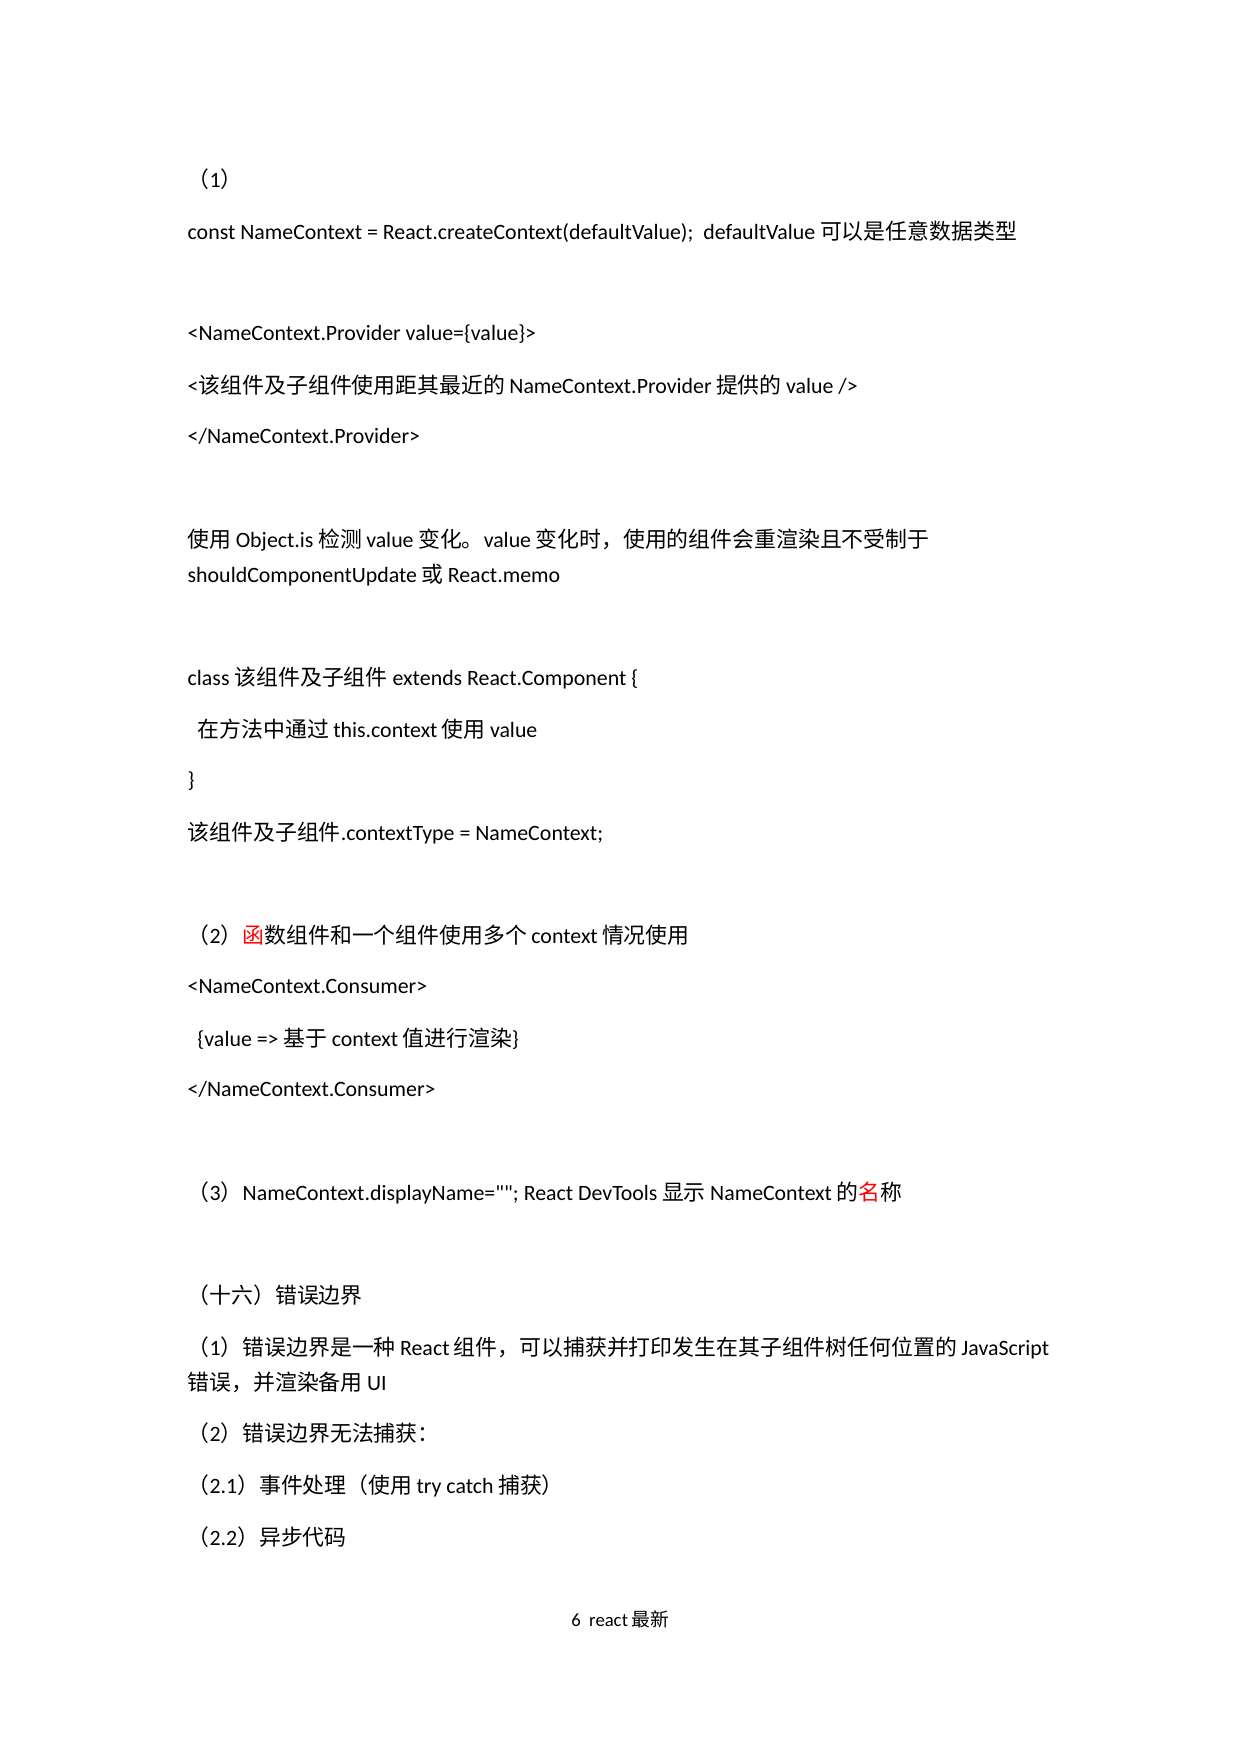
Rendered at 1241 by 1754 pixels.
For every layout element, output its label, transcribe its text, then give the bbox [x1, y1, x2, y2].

text （1） [187, 162, 1053, 194]
text （1）错误边界是一种React组件，可以捕获并打印发生在其子组件树任何位置的JavaScript错误，并渲染备用UI [187, 1329, 1053, 1397]
text （2）错误边界无法捕获： [187, 1416, 1053, 1448]
text } [187, 763, 1053, 796]
text 在方法中通过this.context使用value [187, 712, 1053, 744]
text const NameContext = React.createContext(defaultValue); defaultValue可以是任意数据类型 [187, 214, 1053, 246]
text <该组件及子组件使用距其最近的NameContext.Provider提供的value /> [187, 368, 1053, 400]
text </NameContext.Consumer> [187, 1072, 1053, 1104]
text <NameContext.Consumer> [187, 969, 1053, 1002]
text class 该组件及子组件 extends React.Component { [187, 660, 1053, 692]
text 该组件及子组件.contextType = NameContext; [187, 814, 1053, 847]
text （2.1）事件处理（使用try catch捕获） [187, 1467, 1053, 1500]
text {value => 基于context值进行渲染} [187, 1020, 1053, 1053]
text </NameContext.Provider> [187, 419, 1053, 452]
text 使用Object.is检测value变化。value变化时，使用的组件会重渲染且不受制于shouldComponentUpdate或React.memo [187, 522, 1053, 589]
text （十六）错误边界 [187, 1277, 1053, 1310]
text <NameContext.Provider value={value}> [187, 317, 1053, 349]
text （2.2）异步代码 [187, 1519, 1053, 1552]
text （3）NameContext.displayName=""; React DevTools显示NameContext的名称 [187, 1174, 1053, 1207]
text （2）函数组件和一个组件使用多个context情况使用 [187, 917, 1053, 950]
